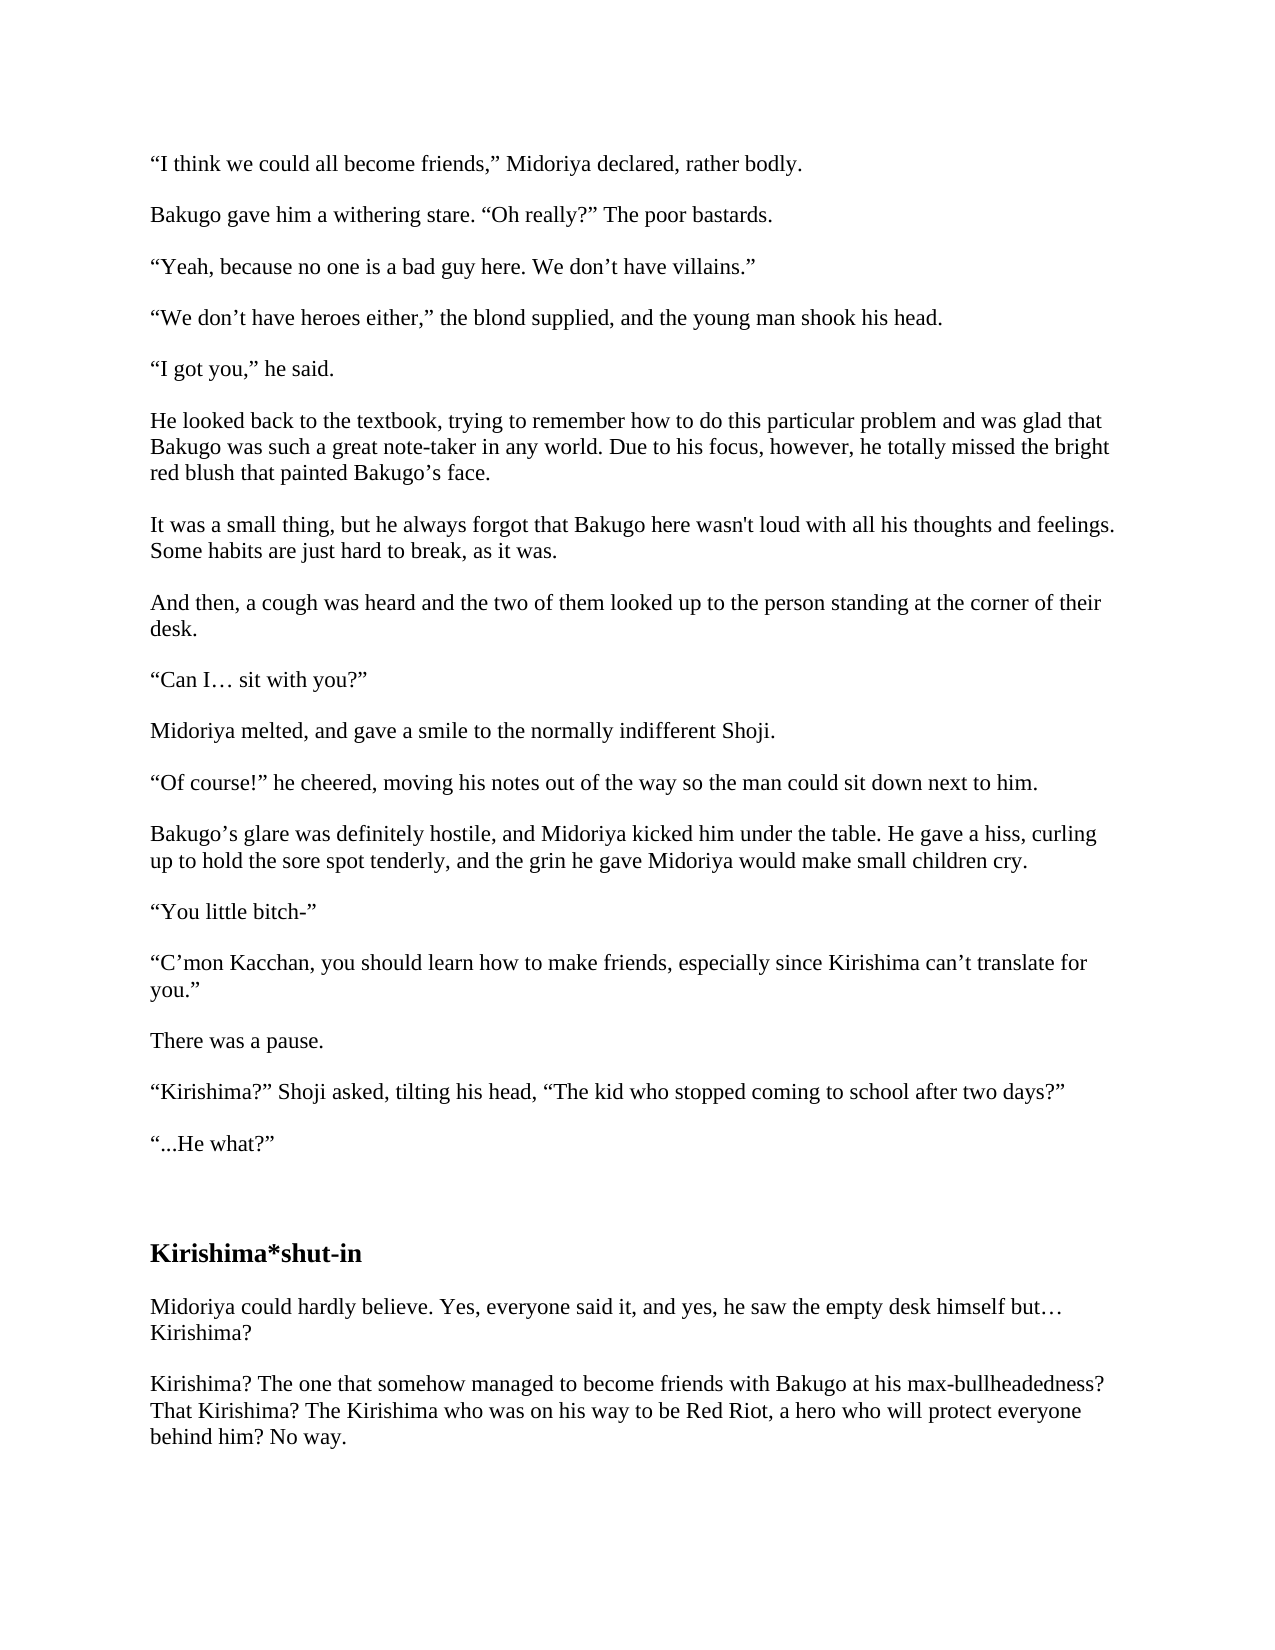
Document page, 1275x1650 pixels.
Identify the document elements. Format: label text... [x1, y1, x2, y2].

text “We don’t have heroes either,” the blond supplied, and the young man shook his head. [150, 304, 1125, 330]
text “Of course!” he cheered, moving his notes out of the way so the man could sit down next to him. [150, 769, 1125, 795]
text Bakugo’s glare was definitely hostile, and Midoriya kicked him under the table. He gave a hiss, curling up to hold the sore spot tenderly, and the grin he gave Midoriya would make small children cry. [150, 820, 1125, 873]
text “Can I… sit with you?” [150, 666, 1125, 693]
text And then, a cough was heard and the two of them looked up to the person standing at the corner of their desk. [150, 588, 1125, 641]
text Bakugo gave him a withering stare. “Oh really?” The poor bastards. [150, 201, 1125, 228]
text He looked back to the textbook, trying to remember how to do this particular problem and was glad that Bakugo was such a great note-taker in any world. Due to his focus, however, he totally missed the bright red blush that painted Bakugo’s face. [150, 407, 1125, 486]
text Midoriya could hardly believe. Yes, everyone said it, and yes, he saw the empty desk himself but… Kirishima? [150, 1293, 1125, 1346]
text Midoriya melted, and gave a smile to the normally indifferent Shoji. [150, 718, 1125, 744]
text “I think we could all become friends,” Midoriya declared, rather bodly. [150, 150, 1125, 176]
text “Kirishima?” Shoji asked, tilting his head, “The kid who stopped coming to school after two days?” [150, 1078, 1125, 1105]
text “...He what?” [150, 1130, 1125, 1156]
subtitle Kirishima*shut-in [150, 1237, 1125, 1268]
text “You little bitch-” [150, 898, 1125, 924]
text “Yeah, because no one is a bad guy here. We don’t have villains.” [150, 253, 1125, 279]
text Kirishima? The one that somehow managed to become friends with Bakugo at his max-bullheadedness? That Kirishima? The Kirishima who was on his way to be Red Riot, a hero who will protect everyone behind him? No way. [150, 1371, 1125, 1449]
text “I got you,” he said. [150, 355, 1125, 382]
text It was a small thing, but he always forgot that Bakugo here wasn't loud with all his thoughts and feelings. Some habits are just hard to break, as it was. [150, 511, 1125, 563]
text There was a pause. [150, 1027, 1125, 1053]
text “C’mon Kacchan, you should learn how to make friends, especially since Kirishima can’t translate for you.” [150, 949, 1125, 1002]
